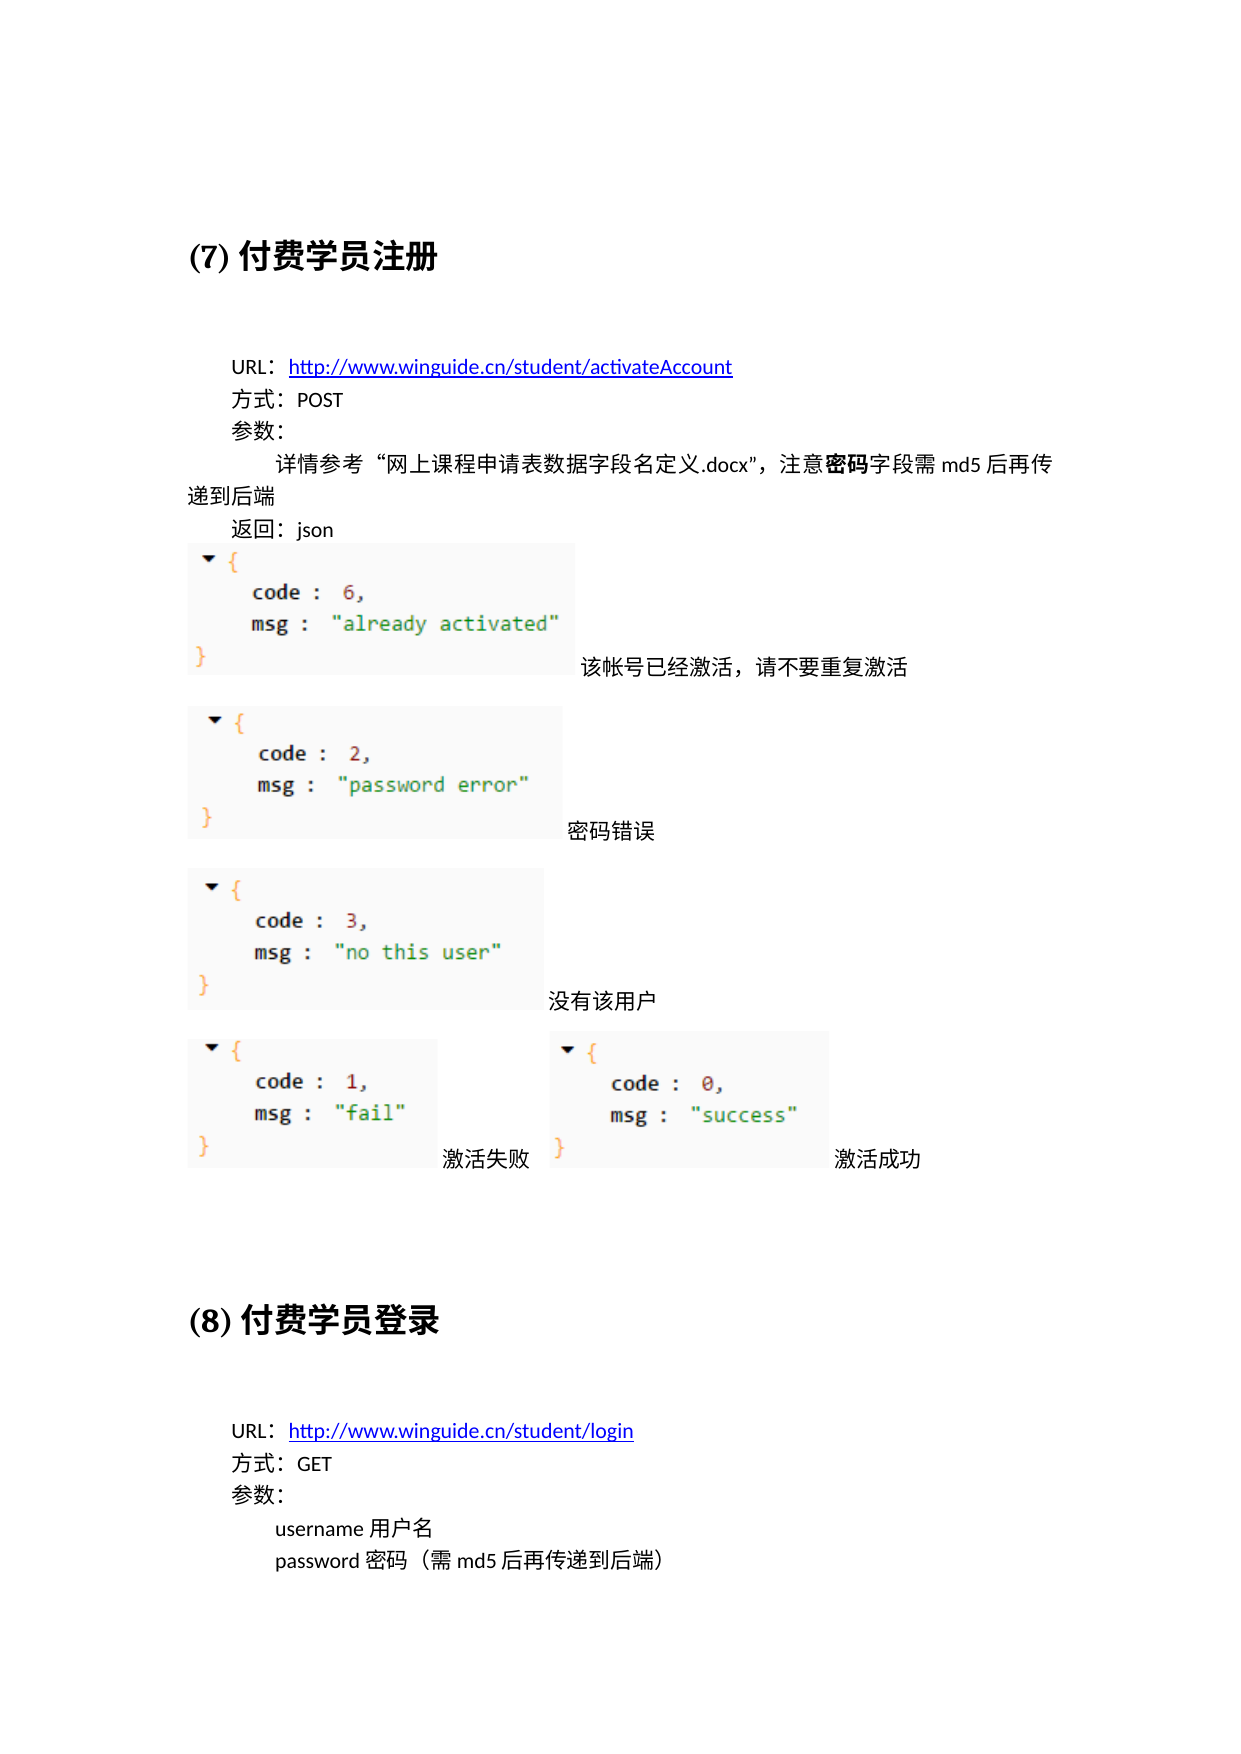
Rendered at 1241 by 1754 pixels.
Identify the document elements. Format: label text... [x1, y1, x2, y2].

text 返回：json [187, 511, 1053, 544]
picture [187, 543, 575, 675]
picture [549, 1031, 830, 1168]
subtitle (8) 付费学员登录 [187, 1286, 1053, 1351]
text URL：http://www.winguide.cn/student/login [187, 1413, 1053, 1446]
text 详情参考“网上课程申请表数据字段名定义.docx”，注意密码字段需md5后再传递到后端 [187, 446, 1053, 511]
text 参数： [187, 1478, 1053, 1511]
picture [187, 706, 563, 839]
picture [187, 868, 544, 1010]
text username 用户名 [187, 1511, 1053, 1543]
text 方式：POST [187, 381, 1053, 414]
text 参数： [187, 414, 1053, 446]
text URL：http://www.winguide.cn/student/activateAccount [187, 349, 1053, 381]
text 方式：GET [187, 1446, 1053, 1478]
text password 密码（需md5后再传递到后端） [187, 1543, 1053, 1576]
subtitle (7) 付费学员注册 [187, 222, 1053, 287]
picture [187, 1039, 438, 1168]
